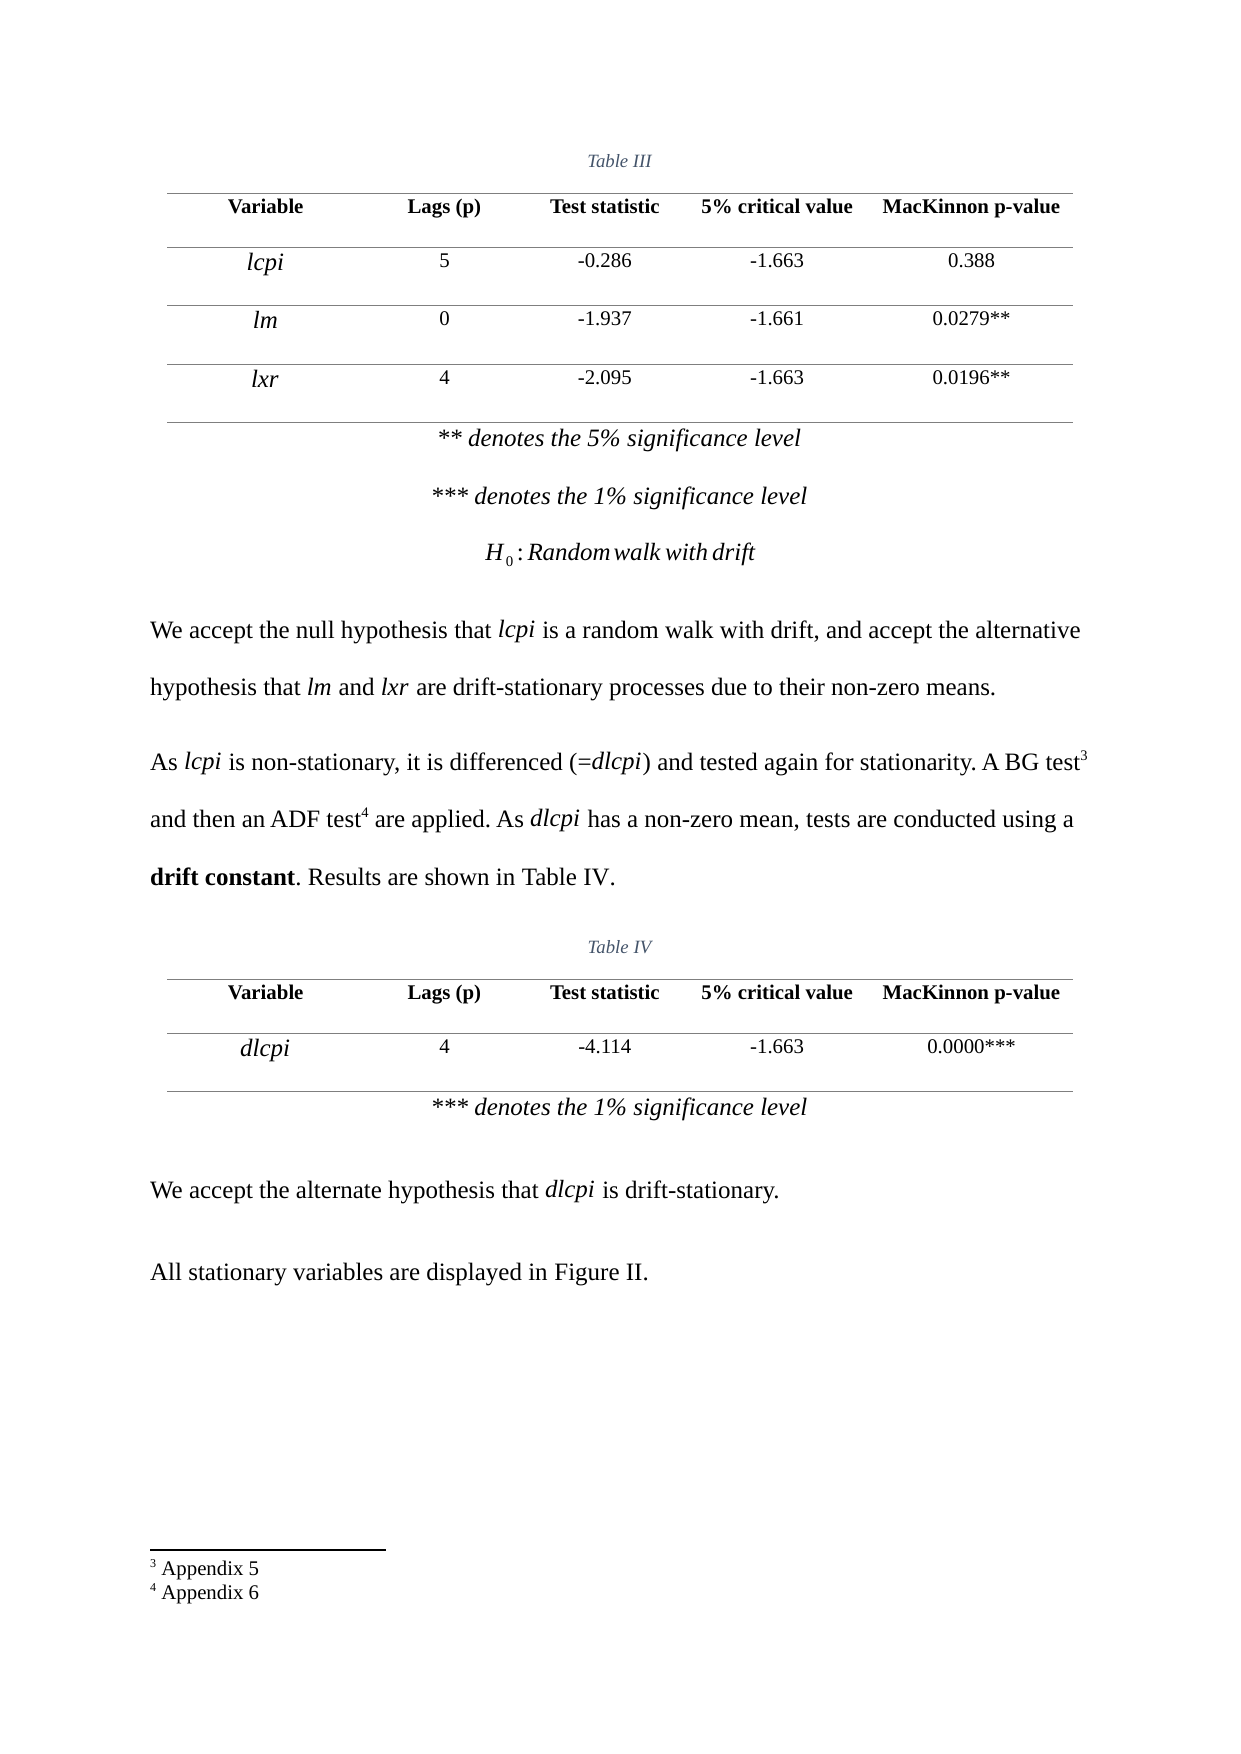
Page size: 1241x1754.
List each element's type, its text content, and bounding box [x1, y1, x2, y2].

table_cell -1.661 [684, 306, 869, 364]
table_header MacKinnon p-value [869, 980, 1073, 1033]
table_header Lags (p) [364, 194, 525, 247]
table_header Variable [167, 980, 364, 1033]
table_cell 0.0196** [869, 365, 1073, 422]
table_cell 0 [364, 306, 525, 364]
table_cell 0.0279** [869, 306, 1073, 364]
text All stationary variables are displayed in Figure II. [150, 1257, 1090, 1286]
table_cell -0.286 [525, 248, 684, 305]
text We accept the alternate hypothesis that is drift-stationary. [150, 1175, 1090, 1203]
table_cell [167, 365, 364, 422]
table_cell [167, 248, 364, 305]
table_cell -2.095 [525, 365, 684, 422]
table_header 5% critical value [684, 194, 869, 247]
table_cell -4.114 [525, 1034, 684, 1091]
table_header 5% critical value [684, 980, 869, 1033]
table_cell 4 [364, 365, 525, 422]
table_cell 0.388 [869, 248, 1073, 305]
table_cell -1.663 [684, 1034, 869, 1091]
table_cell 4 [364, 1034, 525, 1091]
text As is non-stationary, it is differenced (=) and tested again for stationarity. A BG test and then an ADF test are applied. As has a non-zero mean, tests are conducted using a drift constant. Results are shown in Table IV. [150, 747, 1090, 890]
table_header Variable [167, 194, 364, 247]
table_cell -1.663 [684, 365, 869, 422]
table_header Test statistic [525, 194, 684, 247]
text We accept the null hypothesis that is a random walk with drift, and accept the alternative hypothesis that and are drift-stationary processes due to their non-zero means. [150, 615, 1090, 701]
text *** denotes the 1% significance level [150, 481, 1090, 509]
table_cell [167, 1034, 364, 1091]
table_cell 5 [364, 248, 525, 305]
table_cell -1.663 [684, 248, 869, 305]
text ** denotes the 5% significance level [150, 423, 1090, 452]
table_cell [167, 306, 364, 364]
table_cell 0.0000*** [869, 1034, 1073, 1091]
table_header Test statistic [525, 980, 684, 1033]
table_header MacKinnon p-value [869, 194, 1073, 247]
table_header Lags (p) [364, 980, 525, 1033]
table_cell -1.937 [525, 306, 684, 364]
text *** denotes the 1% significance level [150, 1092, 1090, 1121]
